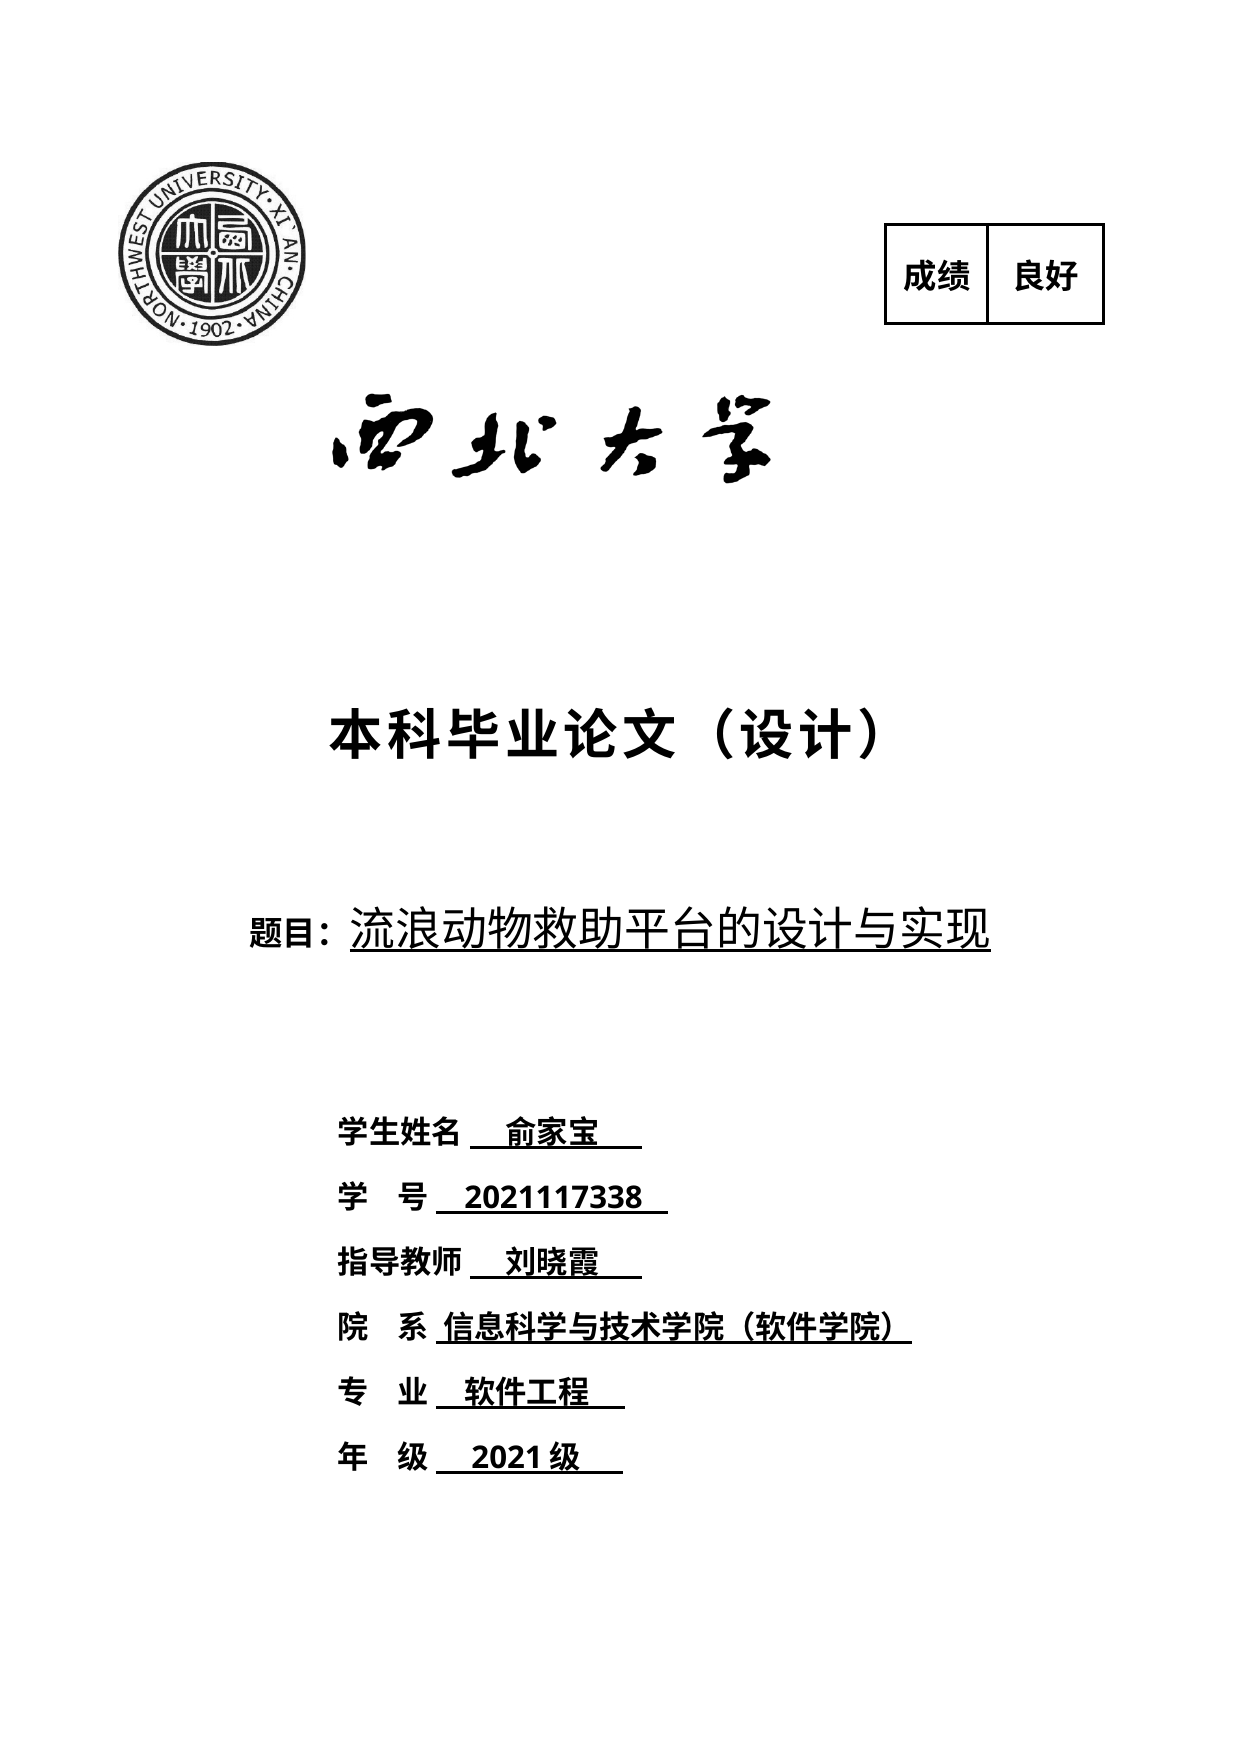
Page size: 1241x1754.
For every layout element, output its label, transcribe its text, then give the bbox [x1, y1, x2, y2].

text 学 号 2021117338 [118, 1163, 1122, 1228]
text 院 系 信息科学与技术学院（软件学院） [118, 1293, 1122, 1358]
text 指导教师 刘晓霞 [118, 1228, 1122, 1293]
text 学生姓名 俞家宝 [118, 1098, 1122, 1163]
text 年 级 2021级 [118, 1423, 1122, 1488]
table_header 良好 [989, 226, 1102, 322]
table_header 成绩 [887, 226, 986, 322]
text 题目：流浪动物救助平台的设计与实现 [118, 877, 1122, 974]
picture [286, 357, 812, 526]
text 专 业 软件工程 [118, 1358, 1122, 1423]
text 本科毕业论文（设计） [118, 682, 1122, 779]
picture [118, 162, 306, 346]
